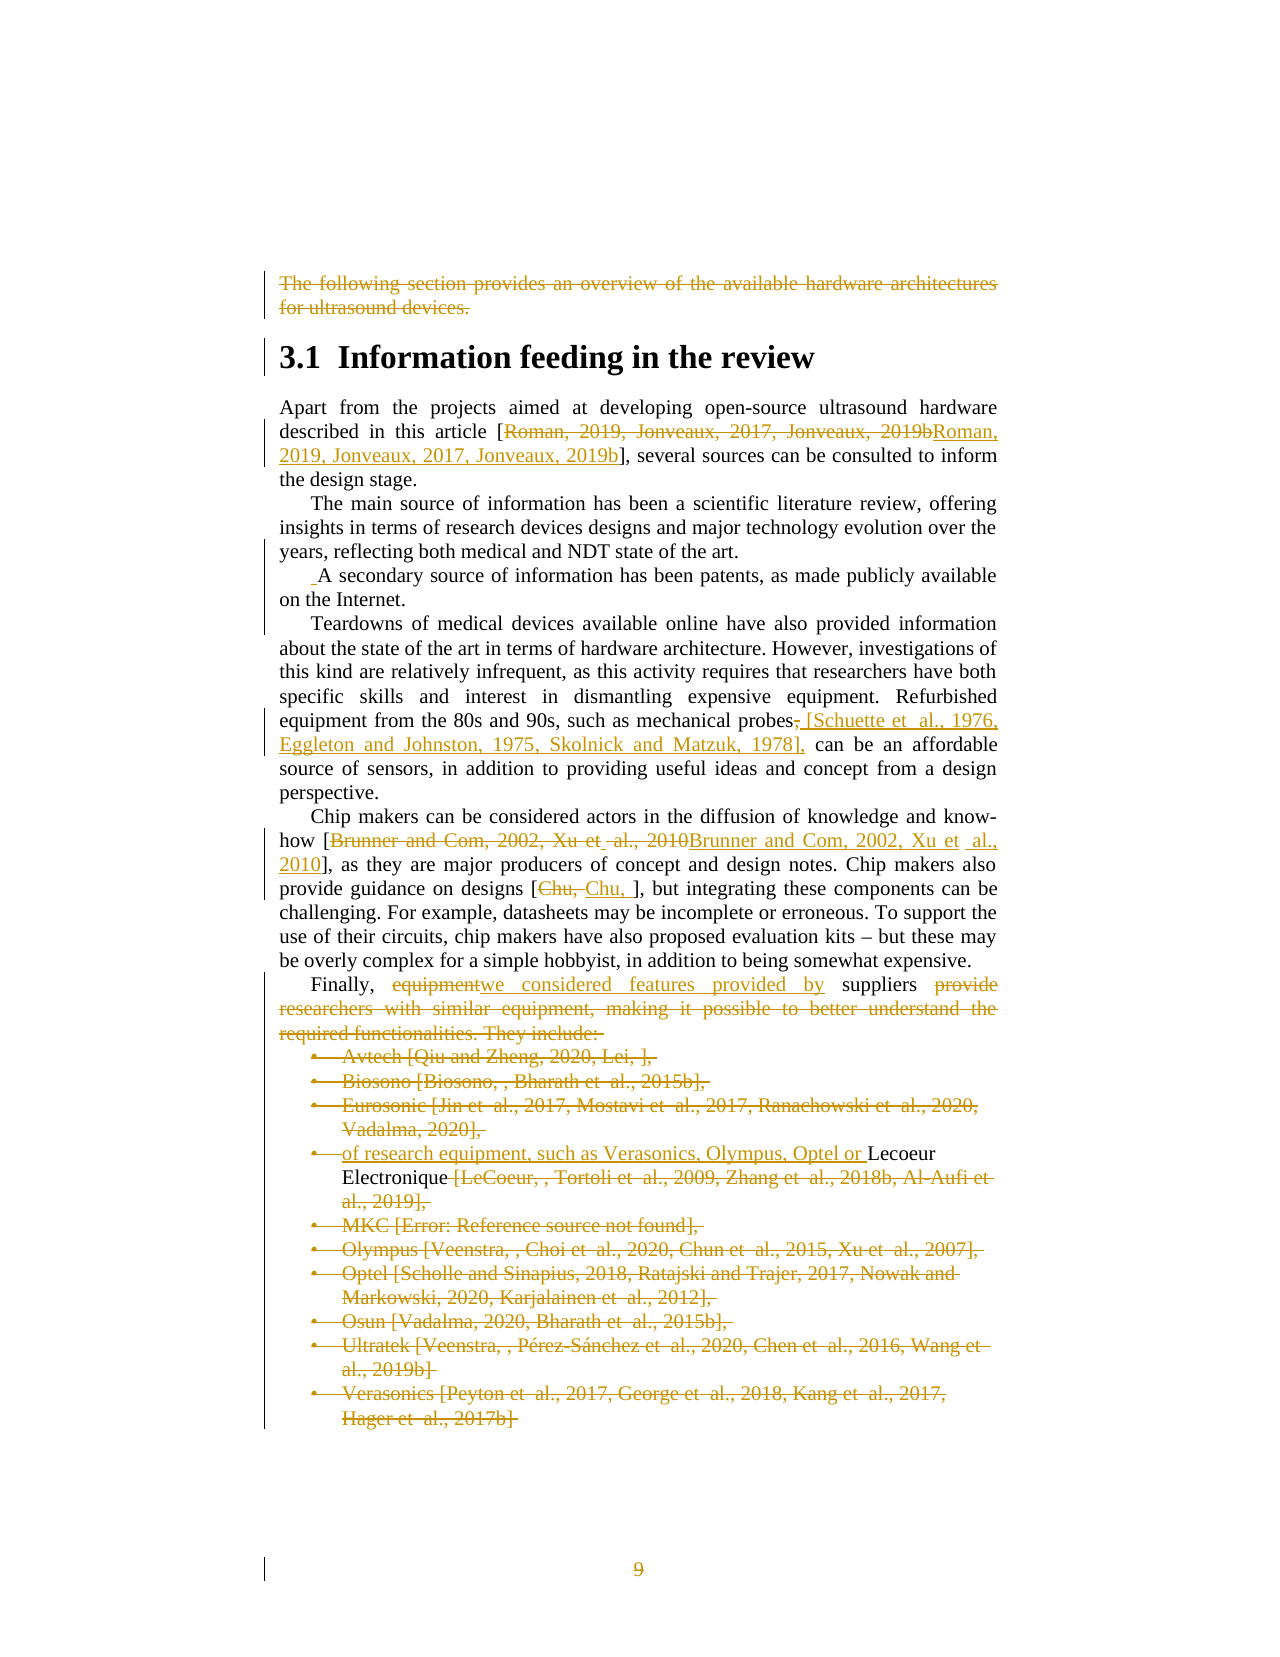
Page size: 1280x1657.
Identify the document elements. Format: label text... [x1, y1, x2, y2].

text Chip makers can be considered actors in the diffusion of knowledge and know-how [], as they are major producers of concept and design notes. Chip makers also provide guidance on designs [], but integrating these components can be challenging. For example, datasheets may be incomplete or erroneous. To support the use of their circuits, chip makers have also proposed evaluation kits – but these may be overly complex for a simple hobbyist, in addition to being somewhat expensive. [279, 804, 998, 972]
text Finally, suppliers [279, 972, 998, 1009]
text The main source of information has been a scientific literature review, offering insights in terms of research devices designs and major technology evolution over the years, reflecting both medical and NDT state of the art. [279, 491, 998, 563]
list Lecoeur Electronique [310, 1141, 998, 1213]
text Teardowns of medical devices available online have also provided information about the state of the art in terms of hardware architecture. However, investigations of this kind are relatively infrequent, as this activity requires that researchers have both specific skills and interest in dismantling expensive equipment. Refurbished equipment from the 80s and 90s, such as mechanical probes can be an affordable source of sensors, in addition to providing useful ideas and concept from a design perspective. [279, 611, 998, 804]
text A secondary source of information has been patents, as made publicly available on the Internet. [279, 563, 998, 611]
text Apart from the projects aimed at developing open-source ultrasound hardware described in this article [], several sources can be consulted to inform the design stage. [279, 395, 998, 491]
text Finally, suppliers [279, 1010, 998, 1044]
subtitle 3.1 Information feeding in the review [279, 338, 998, 376]
